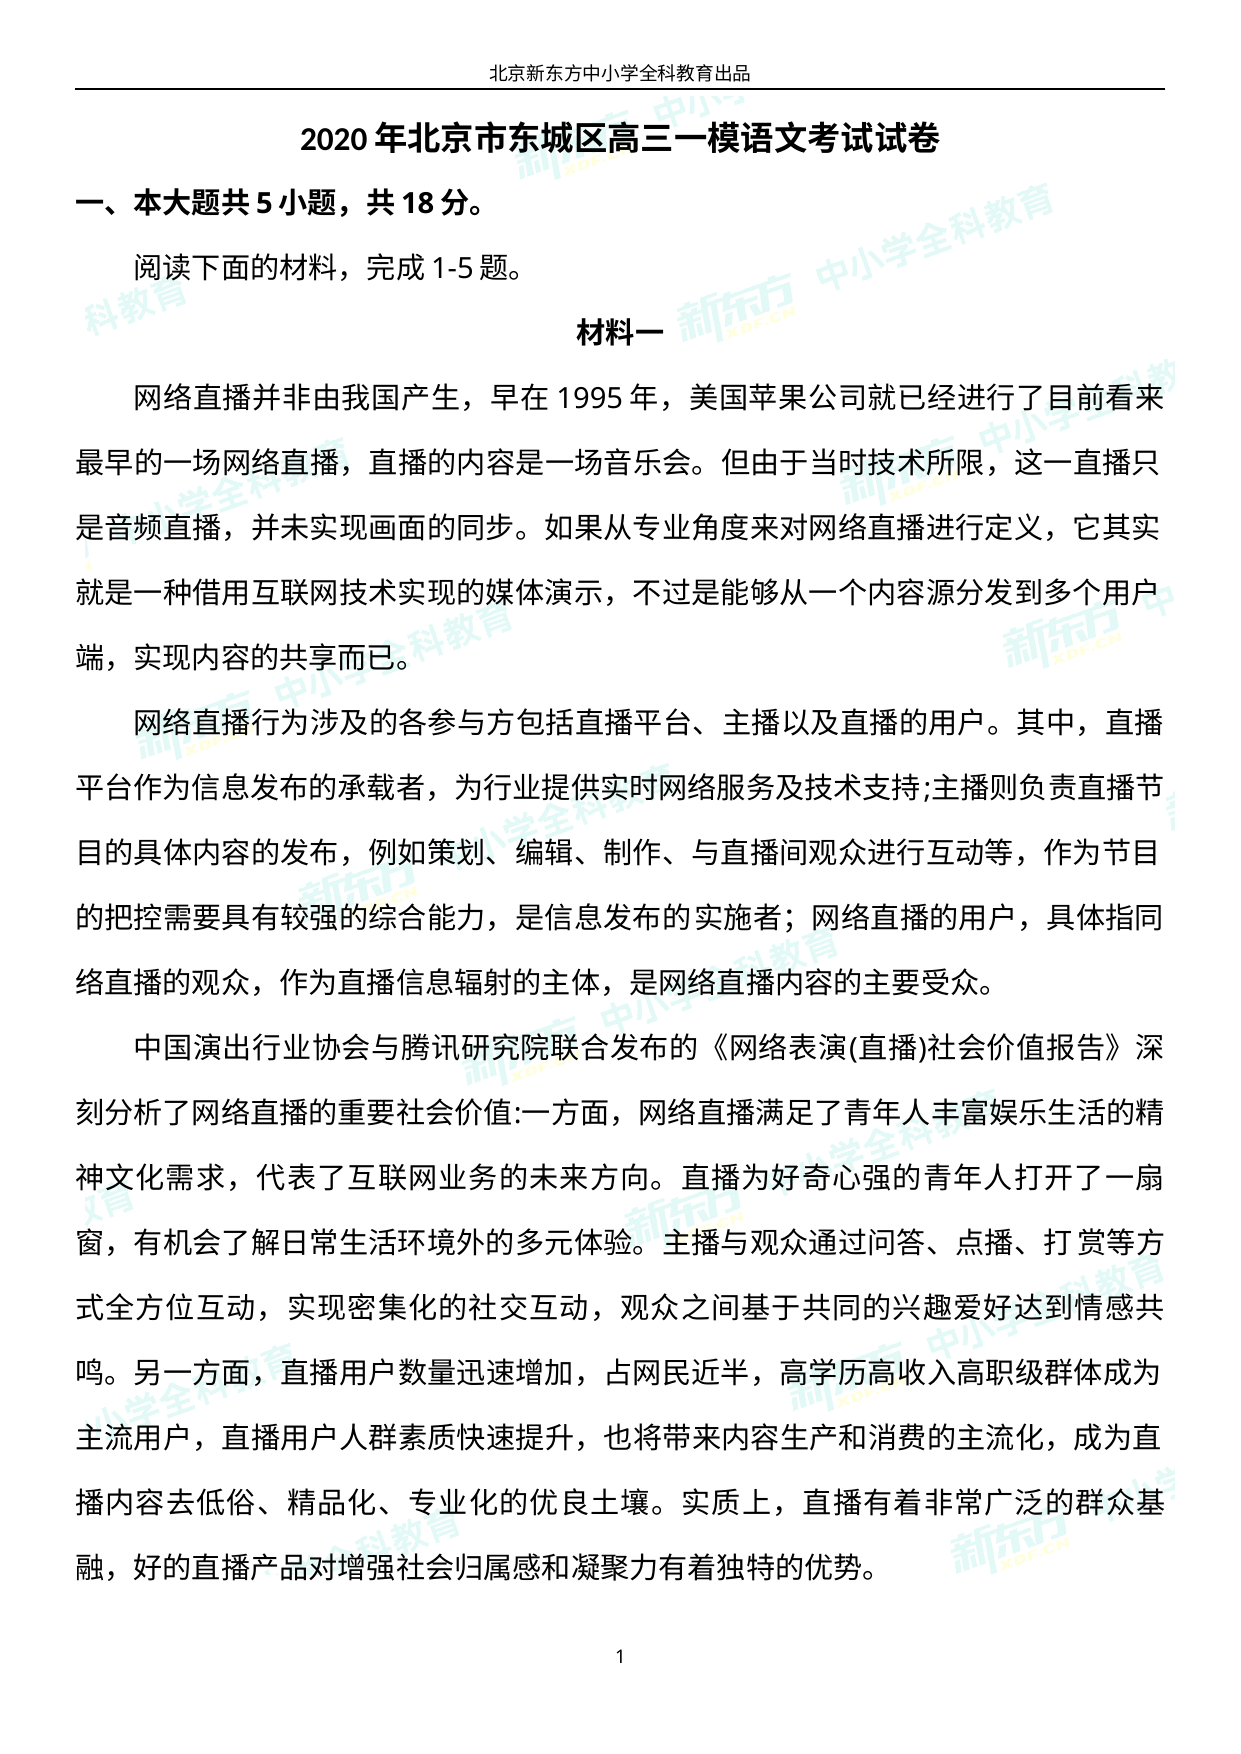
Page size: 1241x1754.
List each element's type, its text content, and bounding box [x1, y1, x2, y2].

text 2020年北京市东城区高三一模语文考试试卷 [75, 103, 1165, 168]
text 网络直播行为涉及的各参与方包括直播平台、主播以及直播的用户。其中，直播平台作为信息发布的承载者，为行业提供实时网络服务及技术支持;主播则负责直播节目的具体内容的发布，例如策划、编辑、制作、与直播间观众进行互动等，作为节目的把控需要具有较强的综合能力，是信息发布的实施者；网络直播的用户，具体指同络直播的观众，作为直播信息辐射的主体，是网络直播内容的主要受众。 [75, 688, 1165, 1013]
text 中国演出行业协会与腾讯研究院联合发布的《网络表演(直播)社会价值报告》深刻分析了网络直播的重要社会价值:一方面，网络直播满足了青年人丰富娱乐生活的精神文化需求，代表了互联网业务的未来方向。直播为好奇心强的青年人打开了一扇窗，有机会了解日常生活环境外的多元体验。主播与观众通过问答、点播、打赏等方式全方位互动，实现密集化的社交互动，观众之间基于共同的兴趣爱好达到情感共鸣。另一方面，直播用户数量迅速增加，占网民近半，高学历高收入高职级群体成为主流用户，直播用户人群素质快速提升，也将带来内容生产和消费的主流化，成为直播内容去低俗、精品化、专业化的优良土壤。实质上，直播有着非常广泛的群众基融，好的直播产品对增强社会归属感和凝聚力有着独特的优势。 [75, 1013, 1165, 1598]
text 一、本大题共5小题，共18分。 [75, 168, 1165, 233]
text 阅读下面的材料，完成1-5题。 [75, 233, 1165, 298]
text 网络直播并非由我国产生，早在1995年，美国苹果公司就已经进行了目前看来最早的一场网络直播，直播的内容是一场音乐会。但由于当时技术所限，这一直播只是音频直播，并未实现画面的同步。如果从专业角度来对网络直播进行定义，它其实就是一种借用互联网技术实现的媒体演示，不过是能够从一个内容源分发到多个用户端，实现内容的共享而已。 [75, 363, 1165, 688]
text 材料一 [75, 298, 1165, 363]
